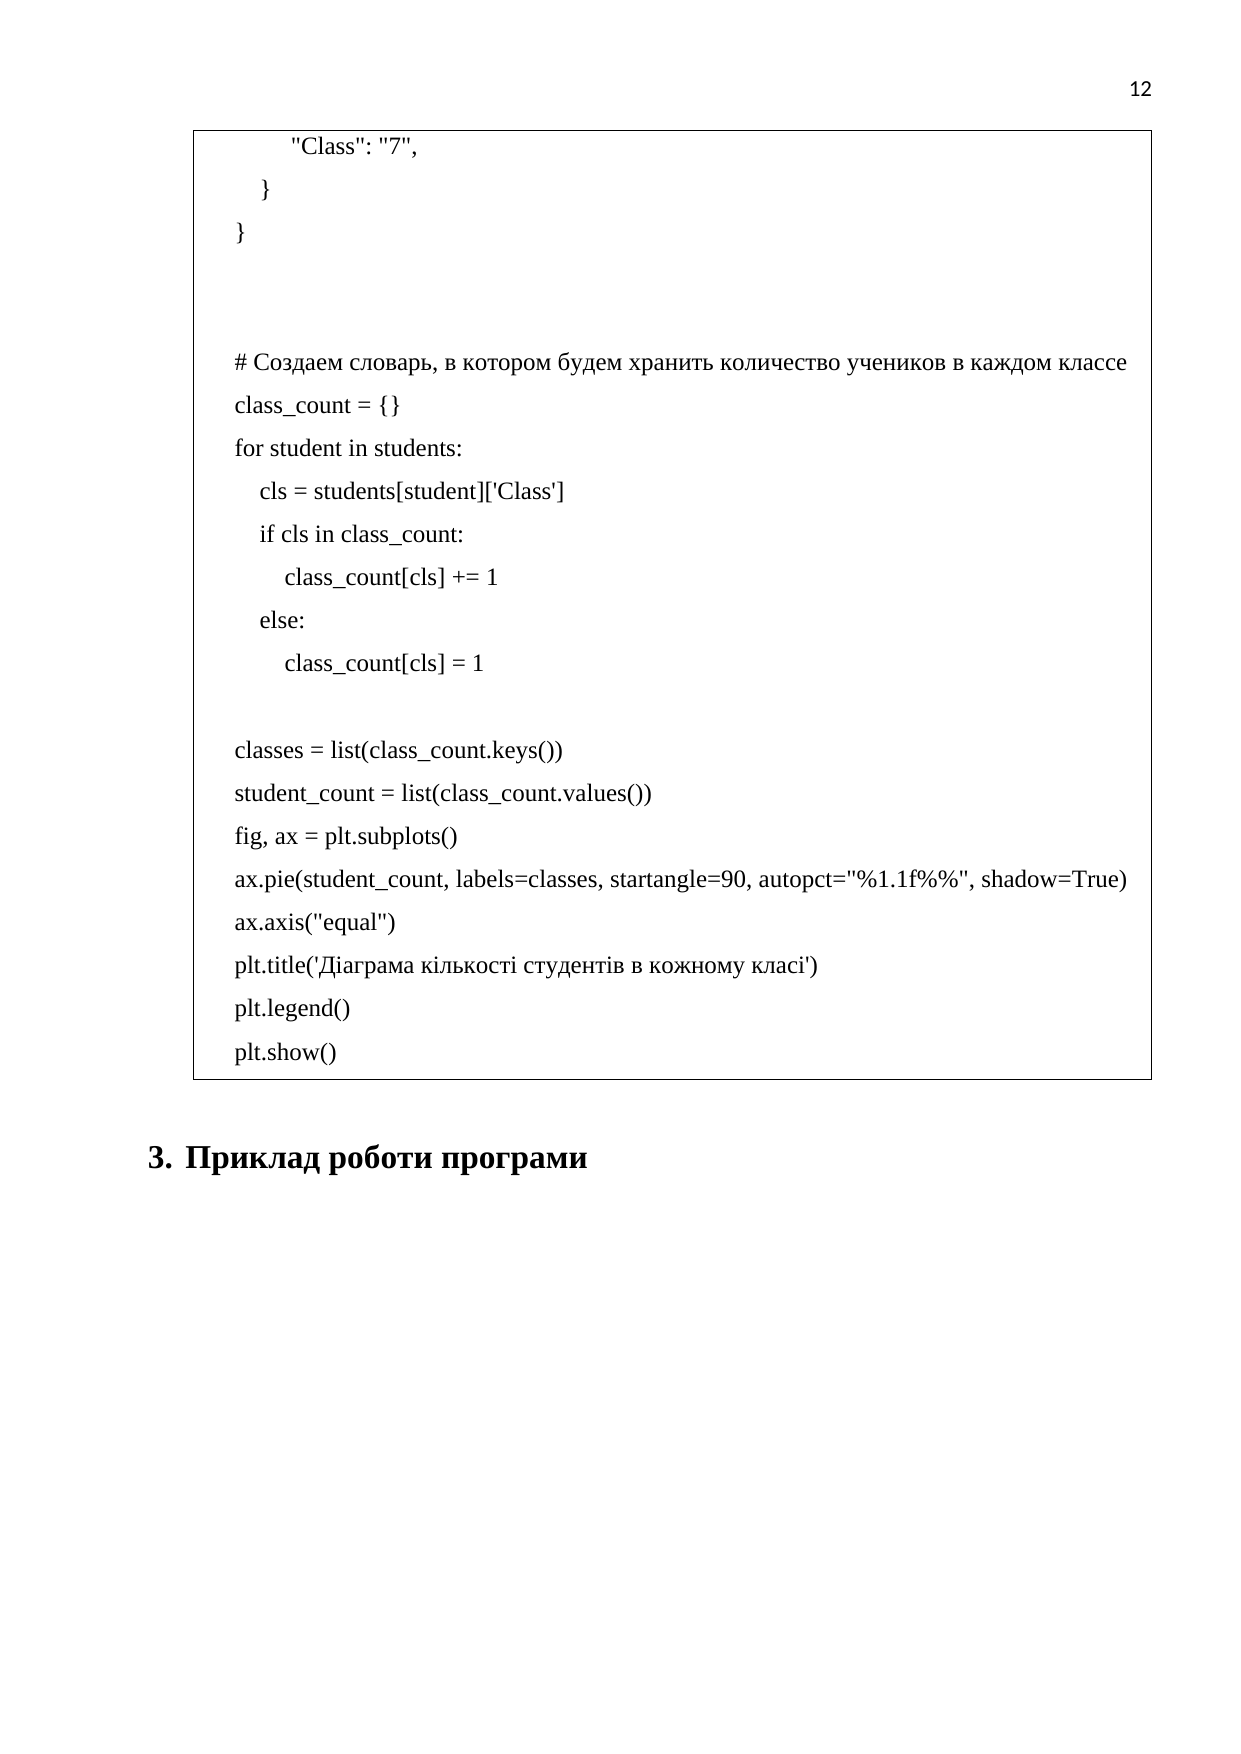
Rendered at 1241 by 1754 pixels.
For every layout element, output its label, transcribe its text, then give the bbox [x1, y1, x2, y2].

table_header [194, 131, 1151, 1078]
list Приклад роботи програми [148, 1137, 1152, 1175]
